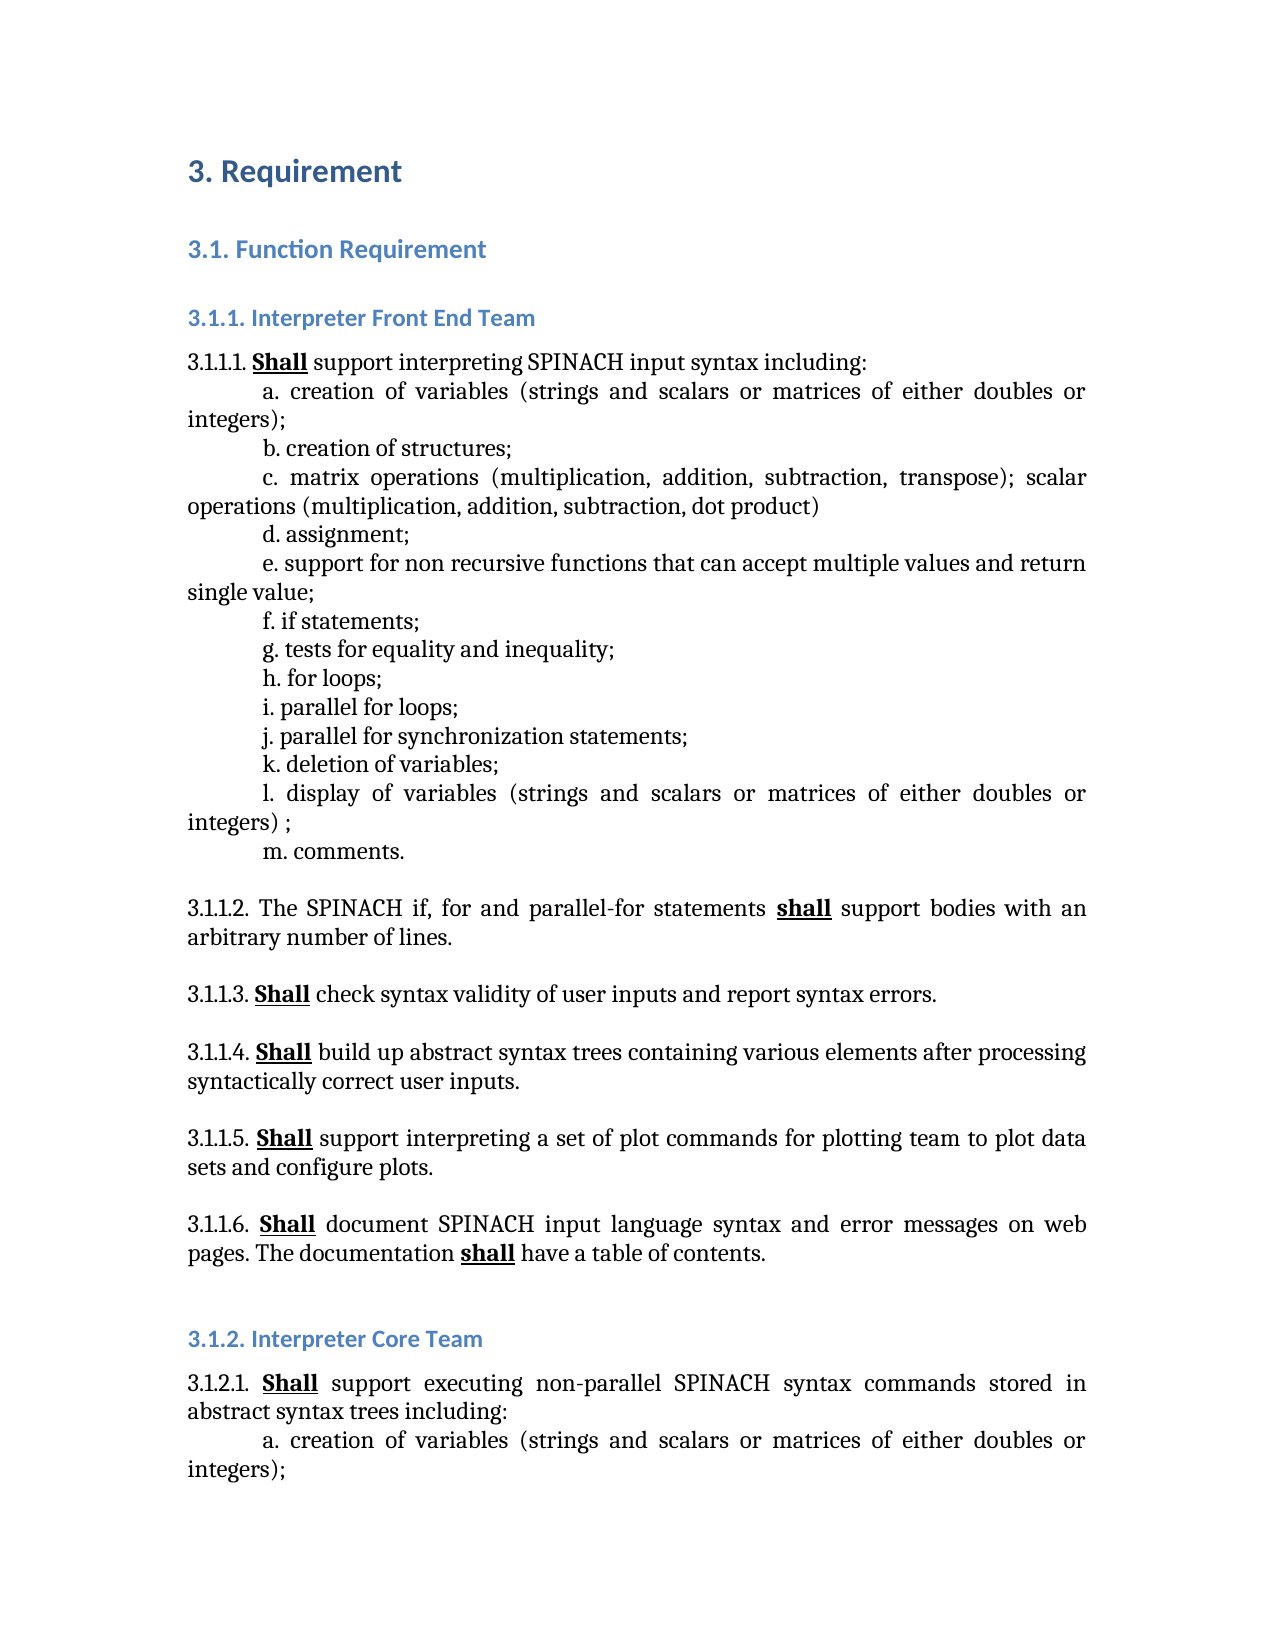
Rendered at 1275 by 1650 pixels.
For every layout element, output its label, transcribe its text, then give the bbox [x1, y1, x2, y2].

text h. for loops; [187, 664, 1087, 693]
text l. display of variables (strings and scalars or matrices of either doubles or integers) ; [187, 779, 1087, 837]
text k. deletion of variables; [187, 750, 1087, 779]
text 3.1.1.1. Shall support interpreting SPINACH input syntax including: [187, 348, 1087, 377]
text f. if statements; [187, 607, 1087, 635]
text 3.1.1.2. The SPINACH if, for and parallel-for statements shall support bodies with an arbitrary number of lines. [187, 894, 1087, 952]
subtitle 3. Requirement [187, 150, 1087, 191]
subtitle 3.1. Function Requirement [187, 232, 1087, 265]
text j. parallel for synchronization statements; [187, 722, 1087, 750]
subtitle 3.1.2. Interpreter Core Team [187, 1323, 1087, 1353]
text b. creation of structures; [187, 434, 1087, 463]
text 3.1.2.1. Shall support executing non-parallel SPINACH syntax commands stored in abstract syntax trees including: [187, 1368, 1087, 1426]
text 3.1.1.4. Shall build up abstract syntax trees containing various elements after processing syntactically correct user inputs. [187, 1038, 1087, 1095]
text 3.1.1.3. Shall check syntax validity of user inputs and report syntax errors. [187, 980, 1087, 1009]
text 3.1.1.5. Shall support interpreting a set of plot commands for plotting team to plot data sets and configure plots. [187, 1124, 1087, 1182]
text d. assignment; [187, 520, 1087, 549]
subtitle 3.1.1. Interpreter Front End Team [187, 302, 1087, 333]
text m. comments. [187, 837, 1087, 865]
text i. parallel for loops; [187, 693, 1087, 722]
text 3.1.1.6. Shall document SPINACH input language syntax and error messages on web pages. The documentation shall have a table of contents. [187, 1210, 1087, 1268]
text a. creation of variables (strings and scalars or matrices of either doubles or integers); [187, 377, 1087, 434]
text g. tests for equality and inequality; [187, 635, 1087, 664]
text c. matrix operations (multiplication, addition, subtraction, transpose); scalar operations (multiplication, addition, subtraction, dot product) [187, 463, 1087, 520]
text e. support for non recursive functions that can accept multiple values and return single value; [187, 549, 1087, 607]
text a. creation of variables (strings and scalars or matrices of either doubles or integers); [187, 1426, 1087, 1483]
